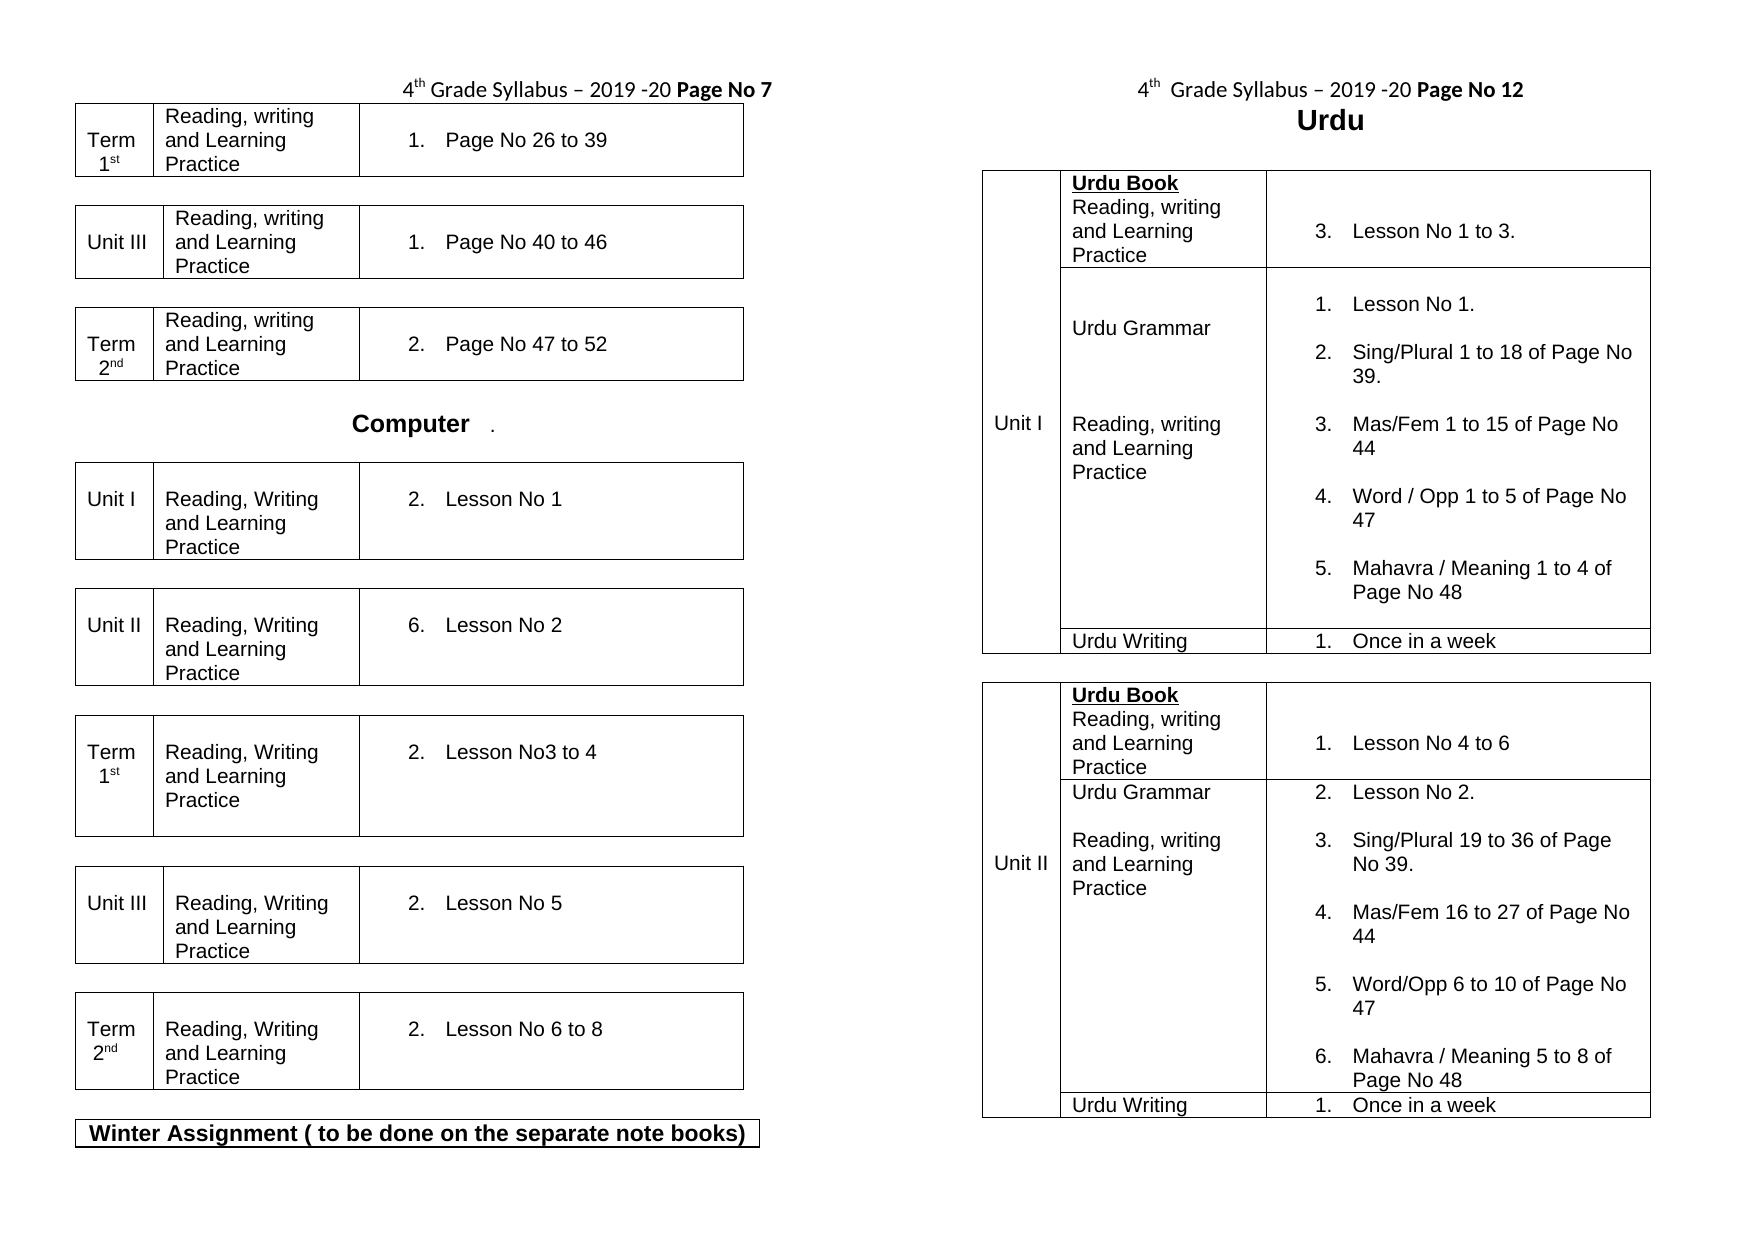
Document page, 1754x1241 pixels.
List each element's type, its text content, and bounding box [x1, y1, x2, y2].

table_header Lesson No 4 to 6 [1267, 683, 1650, 779]
table_header Reading, Writing and Learning Practice [154, 716, 359, 836]
table_header Page No 26 to 39 [360, 104, 743, 176]
table_header Unit III [76, 206, 163, 278]
table_header Unit III [76, 867, 163, 962]
table_cell Urdu Writing [1061, 629, 1266, 652]
table_cell Urdu Grammar Reading, writing and Learning Practice [1061, 780, 1266, 1092]
table_cell Once in a week [1267, 629, 1650, 652]
table_header Reading, Writing and Learning Practice [154, 463, 359, 558]
table_header Winter Assignment ( to be done on the separate note books) [76, 1120, 759, 1146]
table_header Term 2nd [76, 993, 153, 1089]
table_header Reading, Writing and Learning Practice [154, 993, 359, 1089]
table_header Reading, Writing and Learning Practice [154, 589, 359, 685]
table_header Urdu Book Reading, writing and Learning Practice [1061, 171, 1266, 267]
table_header Reading, writing and Learning Practice [154, 308, 359, 380]
text 4th Grade Syllabus – 2019 -20 Page No 12 [982, 75, 1679, 103]
table_header Lesson No3 to 4 [360, 716, 743, 836]
table_header Reading, writing and Learning Practice [154, 104, 359, 176]
text Urdu [982, 103, 1679, 137]
table_header Page No 40 to 46 [360, 206, 743, 278]
table_header Reading, writing and Learning Practice [164, 206, 359, 278]
table_cell Once in a week [1267, 1093, 1650, 1117]
table_header Urdu Book Reading, writing and Learning Practice [1061, 683, 1266, 779]
table_header Lesson No 1 [360, 463, 743, 558]
text Computer . [75, 409, 772, 438]
table_cell Lesson No 2. Sing/Plural 19 to 36 of Page No 39. Mas/Fem 16 to 27 of Page No 44 Word/Opp 6 to 10 of Page No 47 Mahavra / Meaning 5 to 8 of Page No 48 [1267, 780, 1650, 1092]
table_header Unit II [983, 683, 1060, 1117]
text 4th Grade Syllabus – 2019 -20 Page No 7 [75, 75, 772, 103]
table_cell Lesson No 1. Sing/Plural 1 to 18 of Page No 39. Mas/Fem 1 to 15 of Page No 44 Word / Opp 1 to 5 of Page No 47 Mahavra / Meaning 1 to 4 of Page No 48 [1267, 268, 1650, 627]
table_header Reading, Writing and Learning Practice [164, 867, 359, 962]
table_header Unit I [76, 463, 153, 558]
table_header Lesson No 1 to 3. [1267, 171, 1650, 267]
table_header Term 1st [76, 104, 153, 176]
table_header Unit II [76, 589, 153, 685]
table_header Lesson No 6 to 8 [360, 993, 743, 1089]
table_header Lesson No 5 [360, 867, 743, 962]
table_header Lesson No 2 [360, 589, 743, 685]
table_cell Urdu Grammar Reading, writing and Learning Practice [1061, 268, 1266, 627]
table_header Term 1st [76, 716, 153, 836]
table_header Page No 47 to 52 [360, 308, 743, 380]
table_cell Urdu Writing [1061, 1093, 1266, 1117]
table_header Term 2nd [76, 308, 153, 380]
table_header Unit I [983, 171, 1060, 652]
